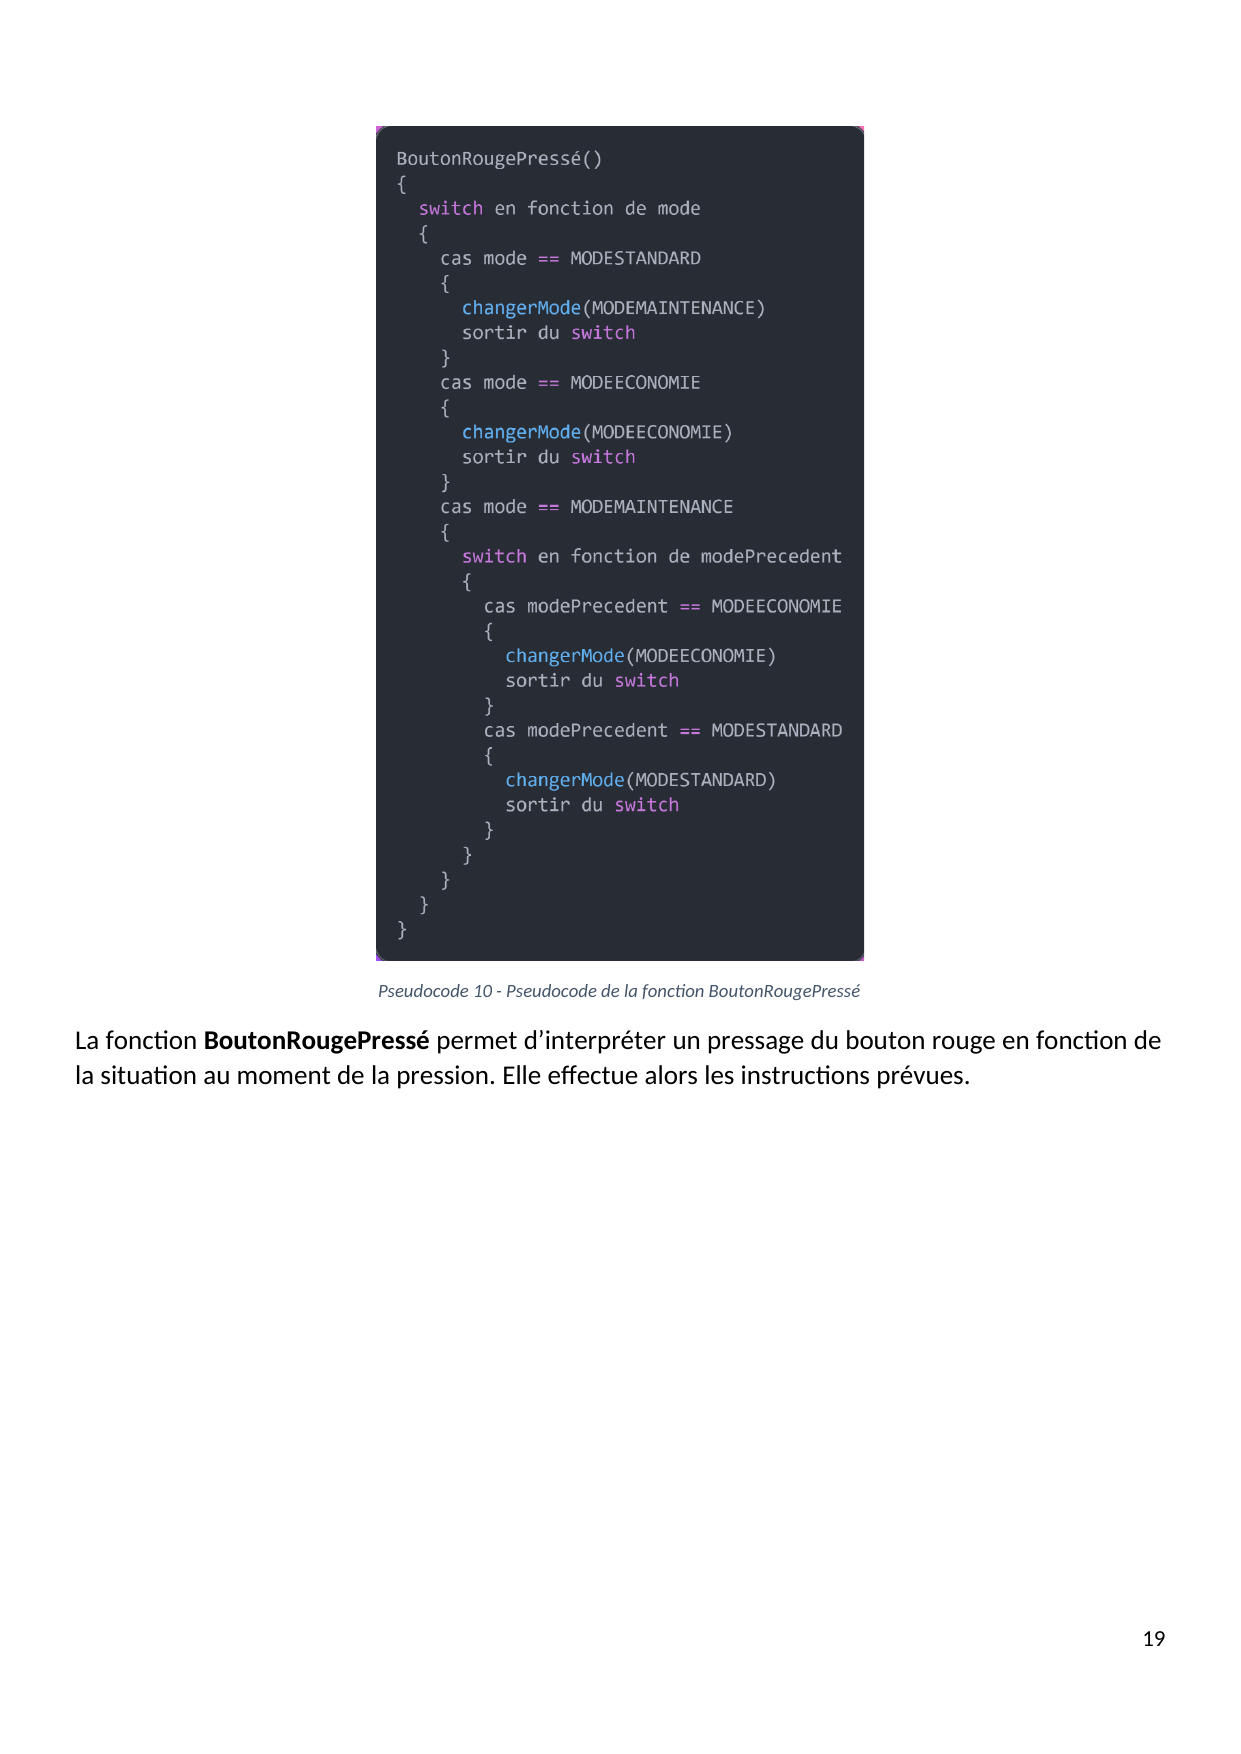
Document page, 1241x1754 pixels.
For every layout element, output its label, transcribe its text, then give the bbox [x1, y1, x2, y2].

text La fonction BoutonRougePressé permet d’interpréter un pressage du bouton rouge en fonction de la situation au moment de la pression. Elle effectue alors les instructions prévues. [75, 1023, 1165, 1091]
picture [376, 126, 865, 961]
text Pseudocode - Pseudocode de la fonction BoutonRougePressé [75, 979, 1165, 1002]
